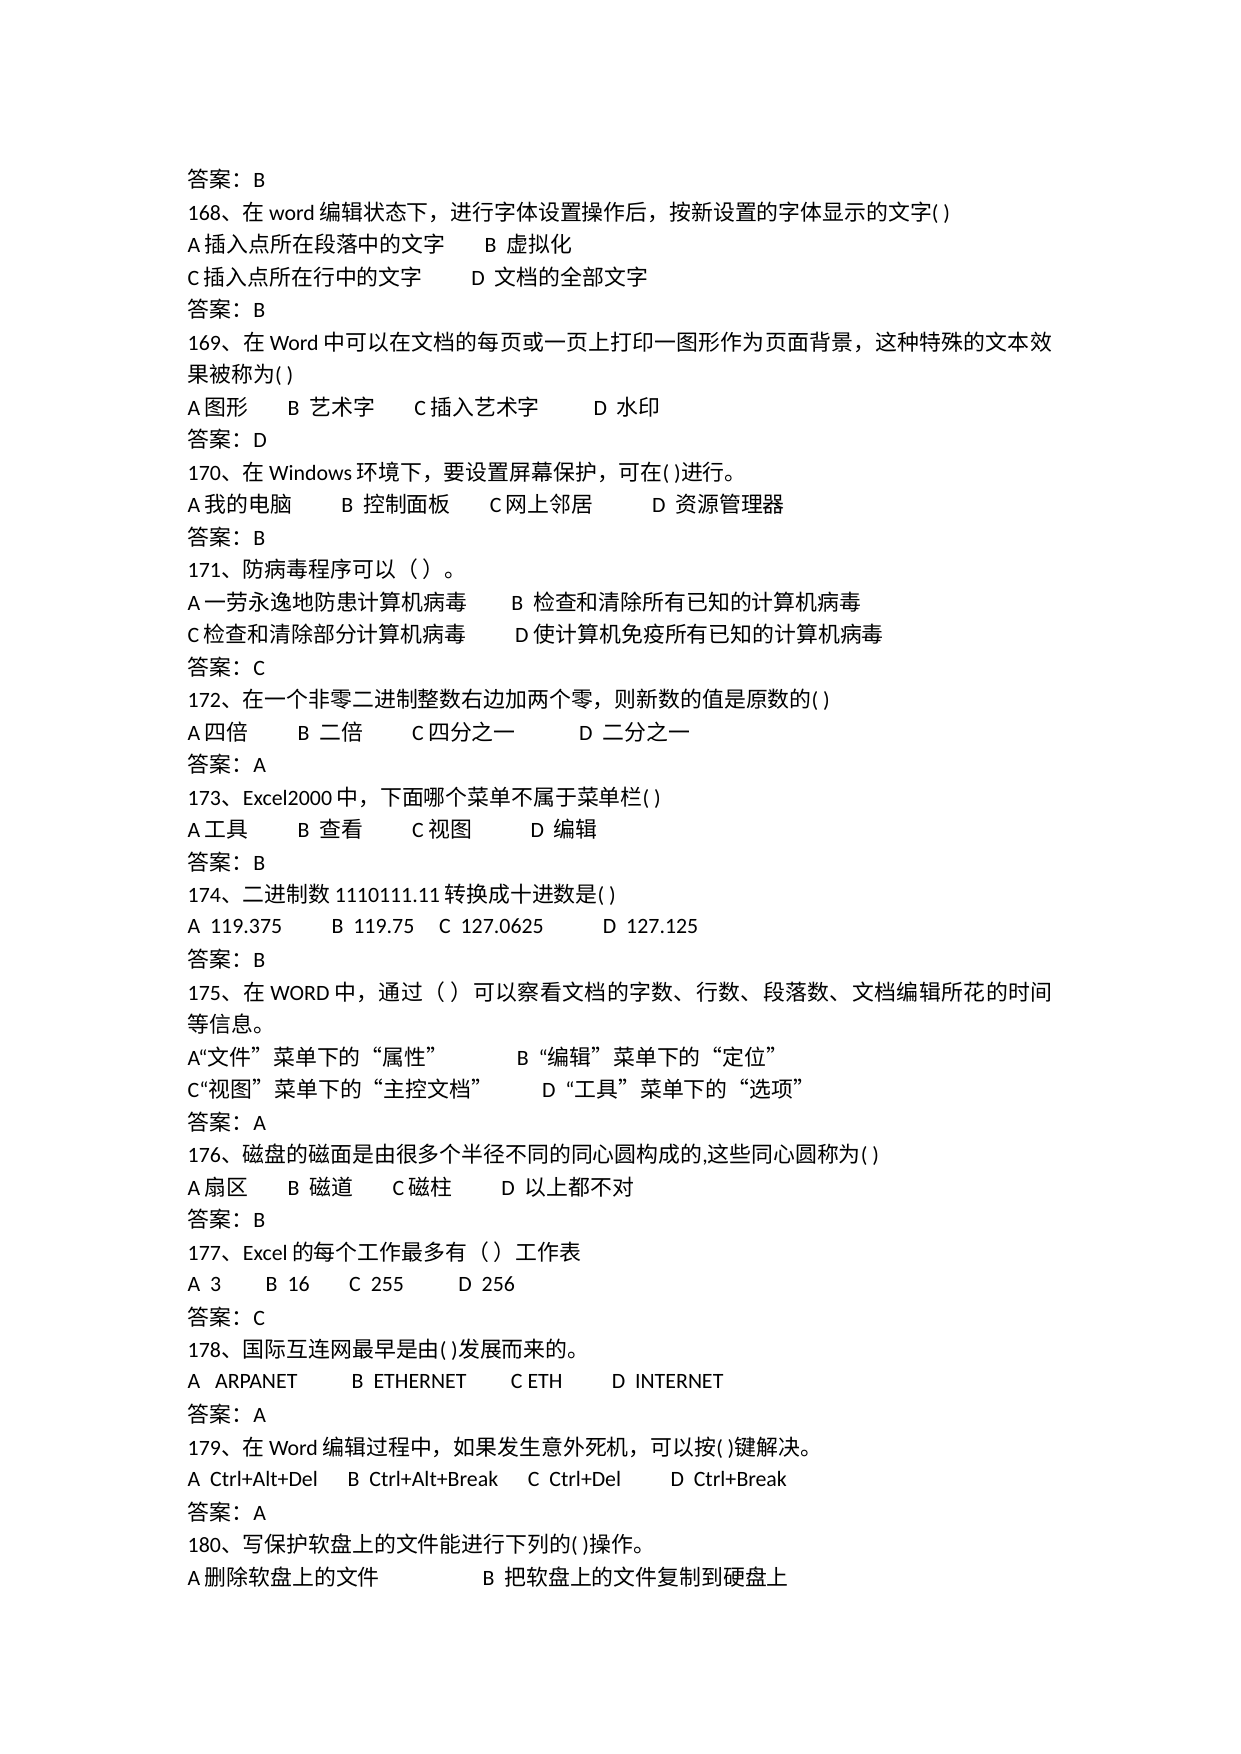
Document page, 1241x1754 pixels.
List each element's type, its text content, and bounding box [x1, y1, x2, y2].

text 175、在WORD中，通过（ ）可以察看文档的字数、行数、段落数、文档编辑所花的时间等信息。 [187, 974, 1053, 1039]
text 答案：A [187, 1104, 1053, 1137]
text A我的电脑 B 控制面板 C网上邻居 D 资源管理器 [187, 487, 1053, 519]
text 178、国际互连网最早是由( )发展而来的。 [187, 1332, 1053, 1364]
text A一劳永逸地防患计算机病毒 B 检查和清除所有已知的计算机病毒 [187, 584, 1053, 617]
text 答案：B [187, 1202, 1053, 1234]
text 174、二进制数1110111.11转换成十进数是( ) [187, 877, 1053, 909]
text 答案：C [187, 649, 1053, 682]
text A Ctrl+Alt+Del B Ctrl+Alt+Break C Ctrl+Del D Ctrl+Break [187, 1462, 1053, 1494]
text 答案：A [187, 1494, 1053, 1527]
text A“文件”菜单下的“属性” B “编辑”菜单下的“定位” [187, 1039, 1053, 1072]
text A图形 B 艺术字 C插入艺术字 D 水印 [187, 389, 1053, 422]
text 180、写保护软盘上的文件能进行下列的( )操作。 [187, 1527, 1053, 1559]
text A四倍 B 二倍 C四分之一 D 二分之一 [187, 714, 1053, 747]
text A插入点所在段落中的文字 B 虚拟化 [187, 227, 1053, 259]
text 170、在Windows环境下，要设置屏幕保护，可在( )进行。 [187, 454, 1053, 487]
text 168、在word编辑状态下，进行字体设置操作后，按新设置的字体显示的文字( ) [187, 194, 1053, 227]
text A删除软盘上的文件 B 把软盘上的文件复制到硬盘上 [187, 1559, 1053, 1592]
text C检查和清除部分计算机病毒 D 使计算机免疫所有已知的计算机病毒 [187, 617, 1053, 649]
text A 3 B 16 C 255 D 256 [187, 1267, 1053, 1299]
text A ARPANET B ETHERNET C ETH D INTERNET [187, 1364, 1053, 1397]
text 答案：B [187, 292, 1053, 324]
text 176、磁盘的磁面是由很多个半径不同的同心圆构成的,这些同心圆称为( ) [187, 1137, 1053, 1169]
text A工具 B 查看 C视图 D 编辑 [187, 812, 1053, 844]
text 答案：B [187, 844, 1053, 877]
text 答案：A [187, 747, 1053, 779]
text 答案：B [187, 519, 1053, 552]
text 答案：B [187, 162, 1053, 194]
text 171、防病毒程序可以（ ）。 [187, 552, 1053, 584]
text 173、Excel2000中，下面哪个菜单不属于菜单栏( ) [187, 779, 1053, 812]
text A 119.375 B 119.75 C 127.0625 D 127.125 [187, 909, 1053, 942]
text 179、在Word编辑过程中，如果发生意外死机，可以按( )键解决。 [187, 1429, 1053, 1462]
text C插入点所在行中的文字 D 文档的全部文字 [187, 259, 1053, 292]
text A扇区 B 磁道 C磁柱 D 以上都不对 [187, 1169, 1053, 1202]
text 答案：A [187, 1397, 1053, 1429]
text 答案：C [187, 1299, 1053, 1332]
text 答案：B [187, 942, 1053, 974]
text 172、在一个非零二进制整数右边加两个零，则新数的值是原数的( ) [187, 682, 1053, 714]
text 答案：D [187, 422, 1053, 454]
text 177、Excel的每个工作最多有（ ）工作表 [187, 1234, 1053, 1267]
text 169、在Word中可以在文档的每页或一页上打印一图形作为页面背景，这种特殊的文本效果被称为( ) [187, 324, 1053, 389]
text C“视图”菜单下的“主控文档” D “工具”菜单下的“选项” [187, 1072, 1053, 1104]
